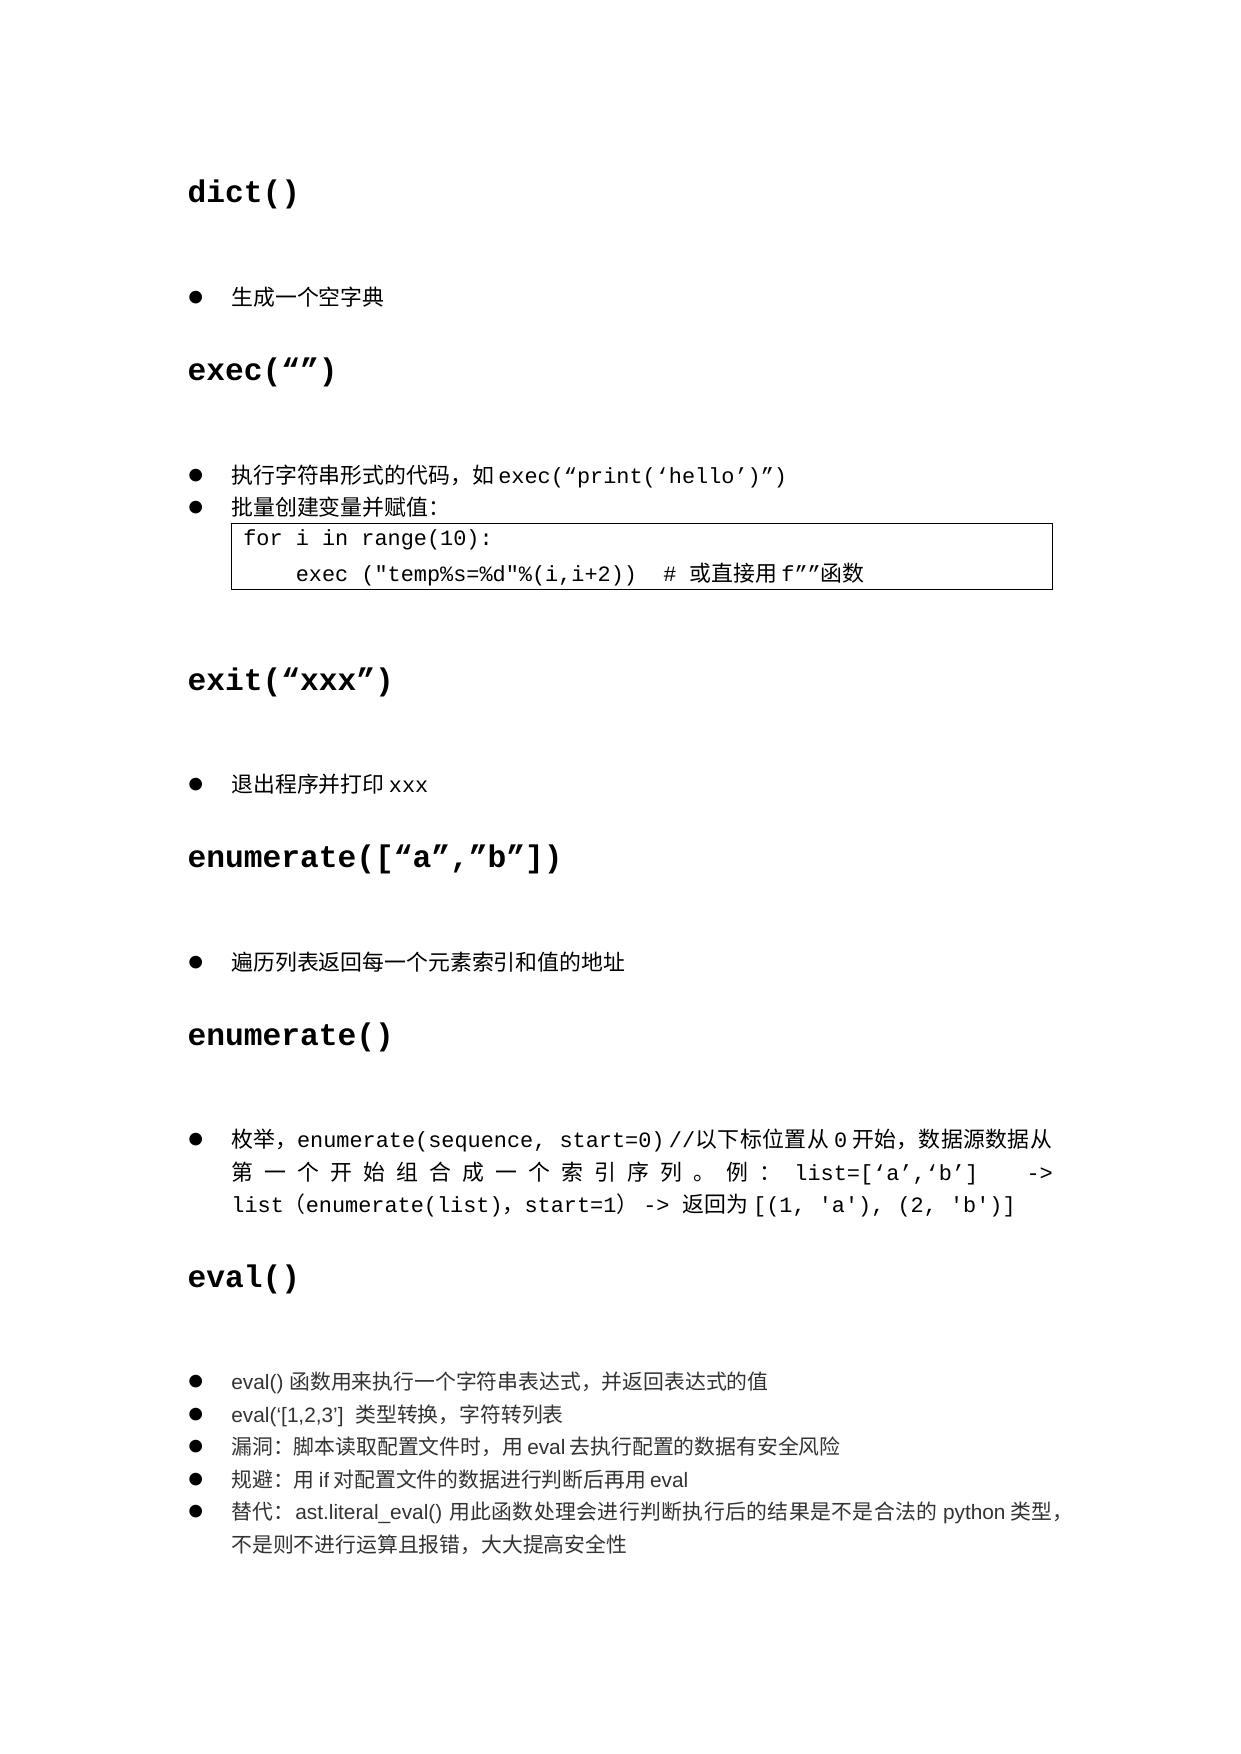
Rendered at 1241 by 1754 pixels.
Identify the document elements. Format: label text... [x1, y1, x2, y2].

list 批量创建变量并赋值： [187, 490, 1053, 522]
list 遍历列表返回每一个元素索引和值的地址 [187, 944, 1053, 977]
list 执行字符串形式的代码，如exec(“print(‘hello’)”) [187, 457, 1053, 490]
list eval(‘[1,2,3’] 类型转换，字符转列表 [187, 1397, 1053, 1429]
subtitle dict() [187, 162, 1053, 227]
subtitle enumerate([“a”,”b”]) [187, 827, 1053, 892]
subtitle eval() [187, 1247, 1053, 1312]
list 规避：用if对配置文件的数据进行判断后再用eval [187, 1462, 1053, 1494]
subtitle exec(“”) [187, 339, 1053, 404]
subtitle exit(“xxx”) [187, 649, 1053, 714]
list 枚举，enumerate(sequence, start=0) //以下标位置从0开始，数据源数据从第一个开始组合成一个索引序列。例：list=[‘a’,‘b’] -> list（enumerate(list)，start=1） -> 返回为 [(1, 'a'), (2, 'b')] [187, 1122, 1053, 1219]
list 退出程序并打印xxx [187, 767, 1053, 799]
list 漏洞：脚本读取配置文件时，用eval去执行配置的数据有安全风险 [187, 1429, 1053, 1462]
list eval() 函数用来执行一个字符串表达式，并返回表达式的值 [187, 1364, 1053, 1397]
list 生成一个空字典 [187, 280, 1053, 312]
table_header for i in range(10): exec ("temp%s=%d"%(i,i+2)) # 或直接用f””函数 [232, 524, 1052, 588]
list 替代：ast.literal_eval() 用此函数处理会进行判断执行后的结果是不是合法的python类型，不是则不进行运算且报错，大大提高安全性 [187, 1494, 1053, 1559]
subtitle enumerate() [187, 1004, 1053, 1069]
